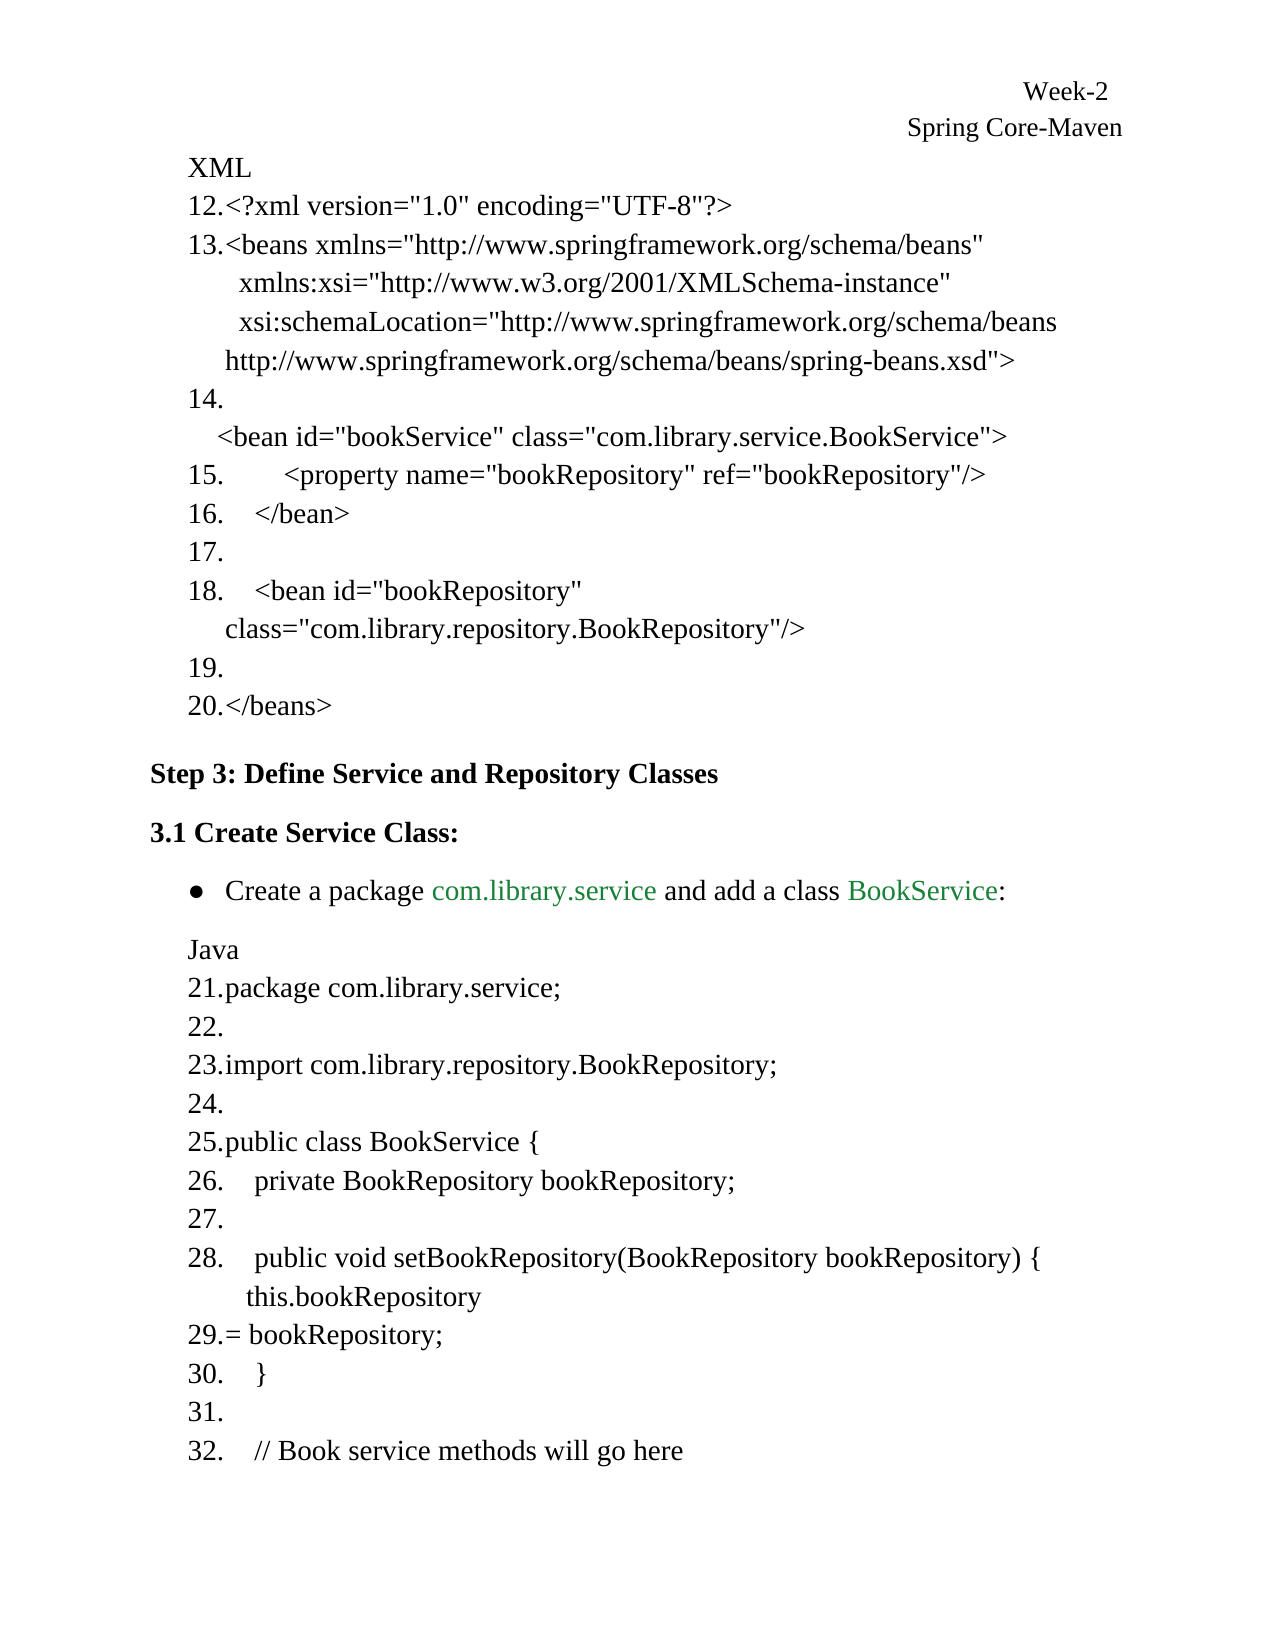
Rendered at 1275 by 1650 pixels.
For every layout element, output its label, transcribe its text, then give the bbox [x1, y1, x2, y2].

text Java [187, 932, 1125, 965]
list } [187, 1356, 1125, 1389]
list = bookRepository; [187, 1317, 1125, 1351]
list private BookRepository bookRepository; [187, 1163, 1125, 1197]
text xmlns:xsi="http://www.w3.org/2001/XMLSchema-instance" [187, 266, 1125, 299]
text XML [187, 150, 1125, 183]
list // Book service methods will go here [187, 1433, 1125, 1466]
list Create a package com.library.service and add a class BookService: [187, 873, 1125, 907]
text 3.1 Create Service Class: [150, 815, 1125, 848]
list <bean id="bookRepository" class="com.library.repository.BookRepository"/> [187, 573, 1125, 645]
list package com.library.service; [187, 970, 1125, 1004]
list </bean> [187, 496, 1125, 529]
list public void setBookRepository(BookRepository bookRepository) { [187, 1240, 1125, 1274]
list <?xml version="1.0" encoding="UTF-8"?> [187, 188, 1125, 222]
text this.bookRepository [187, 1279, 1125, 1312]
list </beans> [187, 688, 1125, 722]
list <beans xmlns="http://www.springframework.org/schema/beans" [187, 227, 1125, 261]
text xsi:schemaLocation="http://www.springframework.org/schema/beans http://www.springframework.org/schema/beans/spring-beans.xsd"> [187, 304, 1125, 376]
list import com.library.repository.BookRepository; [187, 1047, 1125, 1081]
subtitle Step 3: Define Service and Repository Classes [150, 756, 1125, 790]
text <bean id="bookService" class="com.library.service.BookService"> [187, 419, 1125, 452]
list <property name="bookRepository" ref="bookRepository"/> [187, 457, 1125, 491]
list public class BookService { [187, 1124, 1125, 1158]
